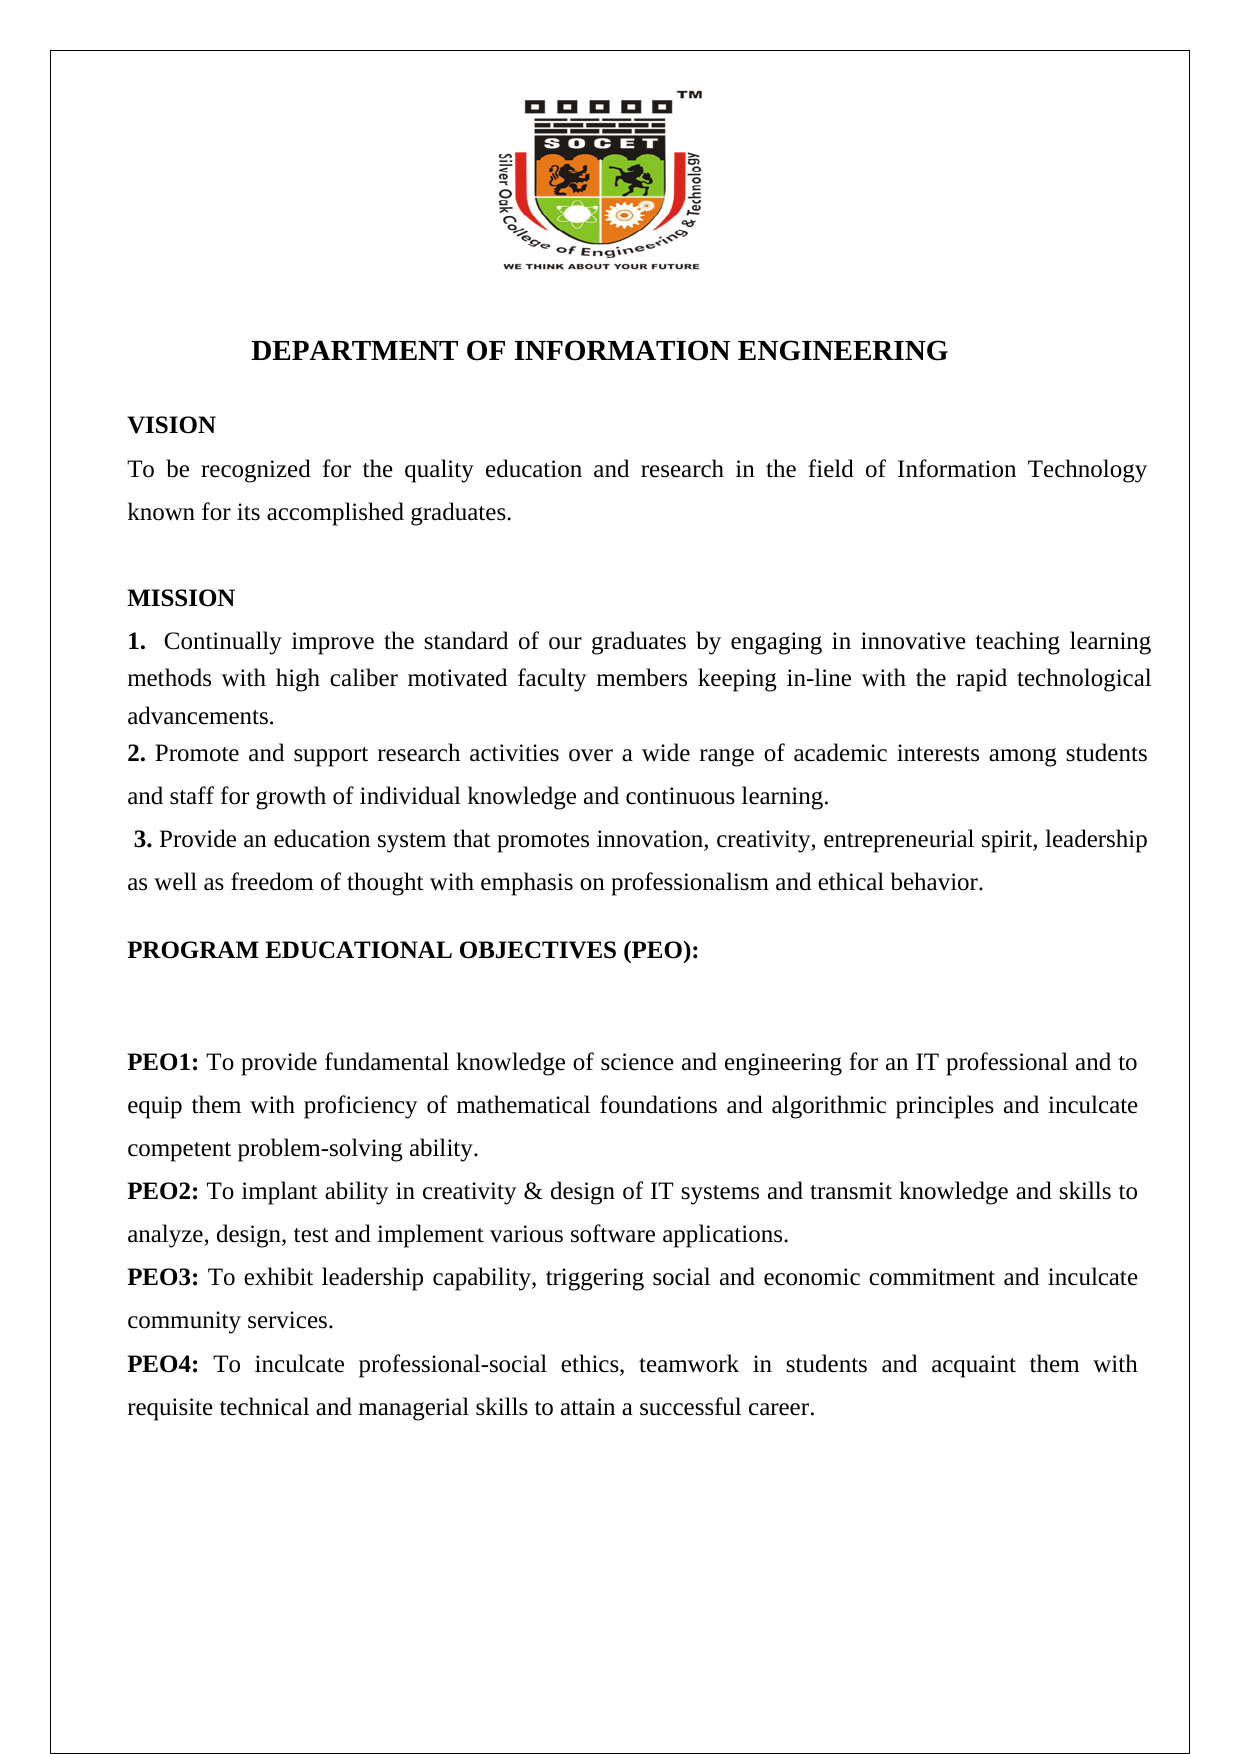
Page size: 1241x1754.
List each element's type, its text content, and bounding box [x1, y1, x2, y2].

text PEO1: To provide fundamental knowledge of science and engineering for an IT professional and to equip them with proficiency of mathematical foundations and algorithmic principles and inculcate competent problem-solving ability. [127, 1047, 1139, 1162]
picture [489, 85, 715, 274]
text MISSION [127, 583, 1073, 612]
text PROGRAM EDUCATIONAL OBJECTIVES (PEO): [127, 936, 1073, 964]
text 1. Continually improve the standard of our graduates by engaging in innovative teaching learning methods with high caliber motivated faculty members keeping in-line with the rapid technological advancements. [127, 626, 1153, 729]
text 3. Provide an education system that promotes innovation, creativity, entrepreneurial spirit, leadership as well as freedom of thought with emphasis on professionalism and ethical behavior. [127, 824, 1148, 896]
text DEPARTMENT OF INFORMATION ENGINEERING [127, 333, 1073, 366]
text PEO4: To inculcate professional-social ethics, teamwork in students and acquaint them with requisite technical and managerial skills to attain a successful career. [127, 1349, 1139, 1421]
text PEO2: To implant ability in creativity & design of IT systems and transmit knowledge and skills to analyze, design, test and implement various software applications. [127, 1176, 1139, 1248]
text To be recognized for the quality education and research in the field of Information Technology known for its accomplished graduates. [127, 454, 1148, 526]
text 2. Promote and support research activities over a wide range of academic interests among students and staff for growth of individual knowledge and continuous learning. [127, 738, 1148, 810]
text PEO3: To exhibit leadership capability, triggering social and economic commitment and inculcate community services. [127, 1262, 1139, 1334]
text VISION [127, 411, 1073, 439]
